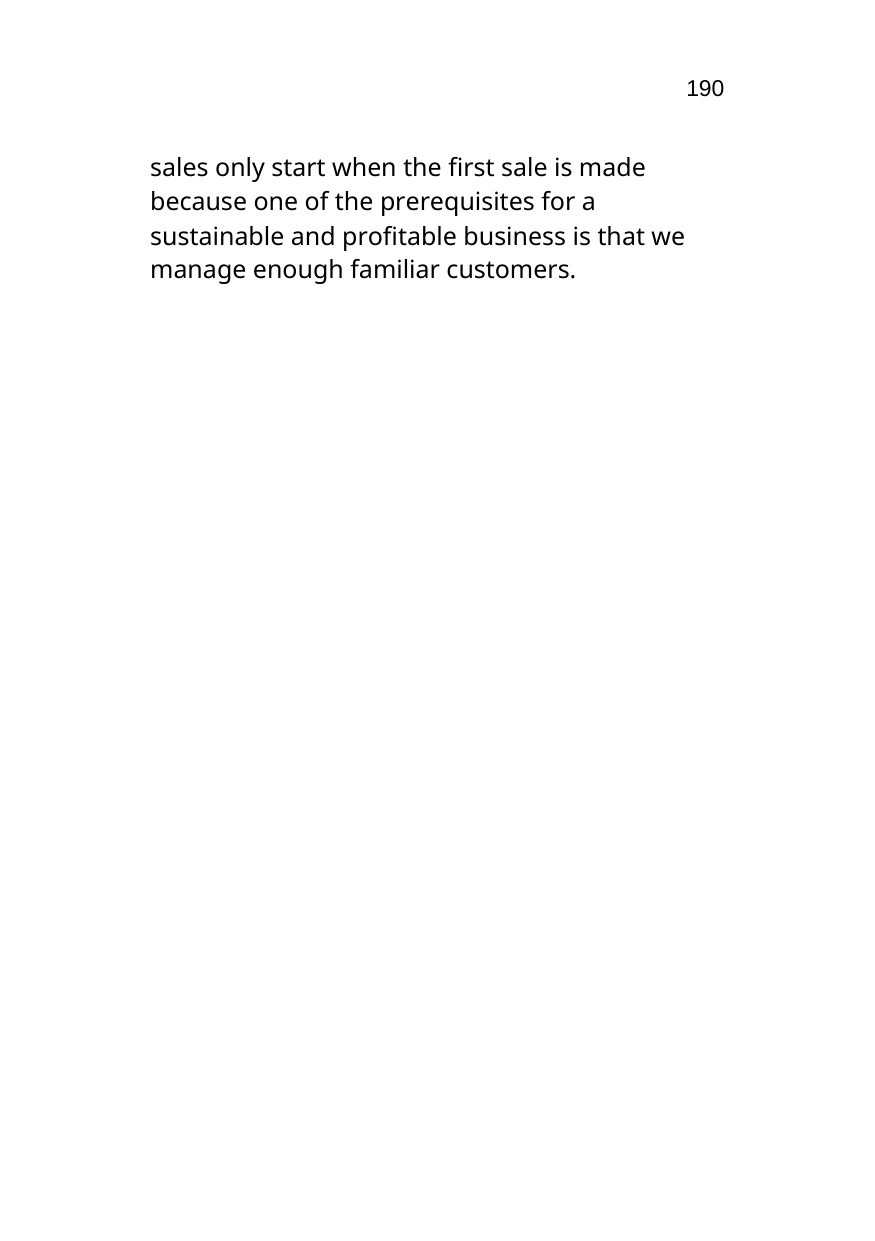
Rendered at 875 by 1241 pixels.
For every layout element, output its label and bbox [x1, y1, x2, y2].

text [150, 150, 724, 286]
